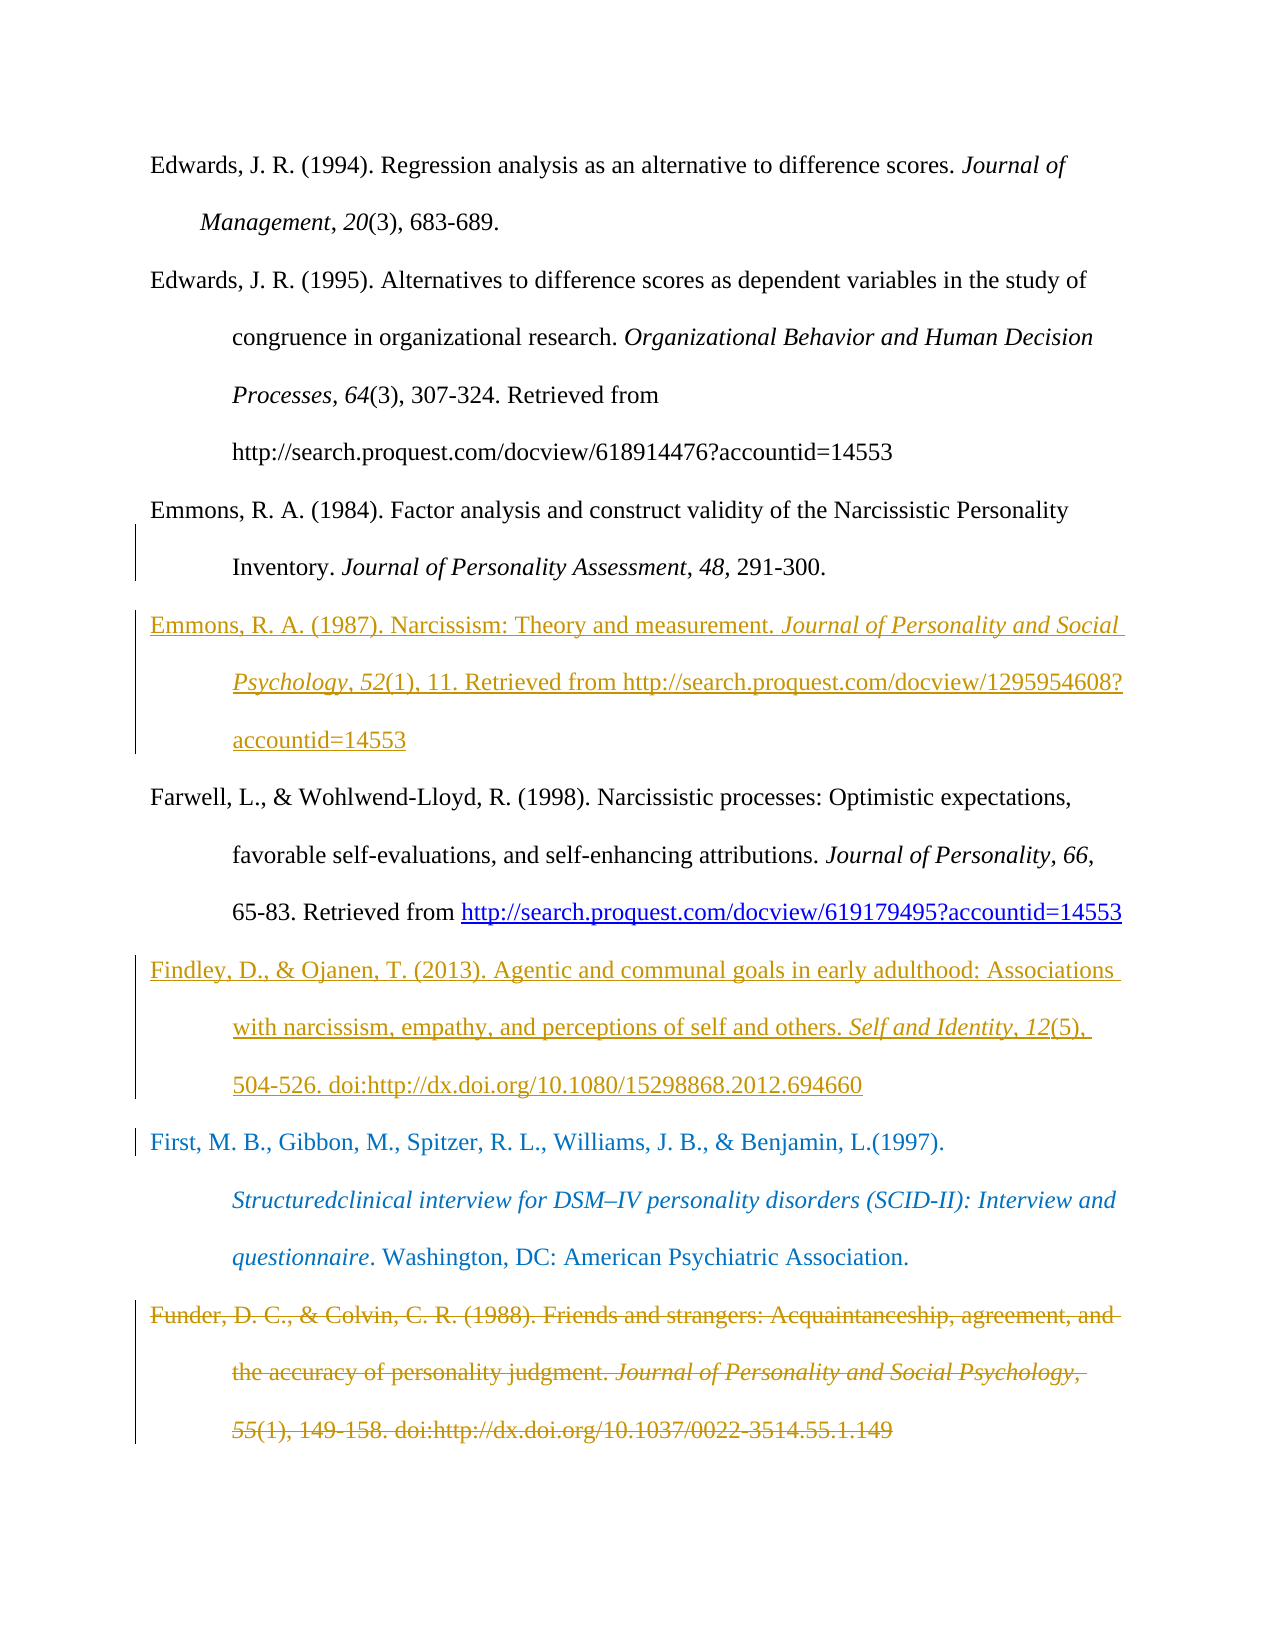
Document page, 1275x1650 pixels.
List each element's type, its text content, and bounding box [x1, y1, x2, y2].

text Edwards, J. R. (1994). Regression analysis as an alternative to difference scores. Journal of [150, 150, 1125, 179]
text Farwell, L., & Wohlwend-Lloyd, R. (1998). Narcissistic processes: Optimistic expectations, favorable self-evaluations, and self-enhancing attributions. Journal of Personality, 66, 65-83. Retrieved from http://search.proquest.com/docview/619179495?accountid=14553 [150, 782, 1125, 926]
text Management, 20(3), 683-689. [200, 207, 1125, 236]
text Edwards, J. R. (1995). Alternatives to difference scores as dependent variables in the study of congruence in organizational research. Organizational Behavior and Human Decision Processes, 64(3), 307-324. Retrieved from http://search.proquest.com/docview/618914476?accountid=14553 [150, 265, 1125, 466]
text First, M. B., Gibbon, M., Spitzer, R. L., Williams, J. B., & Benjamin, L.(1997). Structuredclinical interview for DSM–IV personality disorders (SCID-II): Interview and questionnaire. Washington, DC: American Psychiatric Association. [150, 1127, 1125, 1271]
text Emmons, R. A. (1984). Factor analysis and construct validity of the Narcissistic Personality Inventory. Journal of Personality Assessment, 48, 291-300. [150, 495, 1125, 581]
